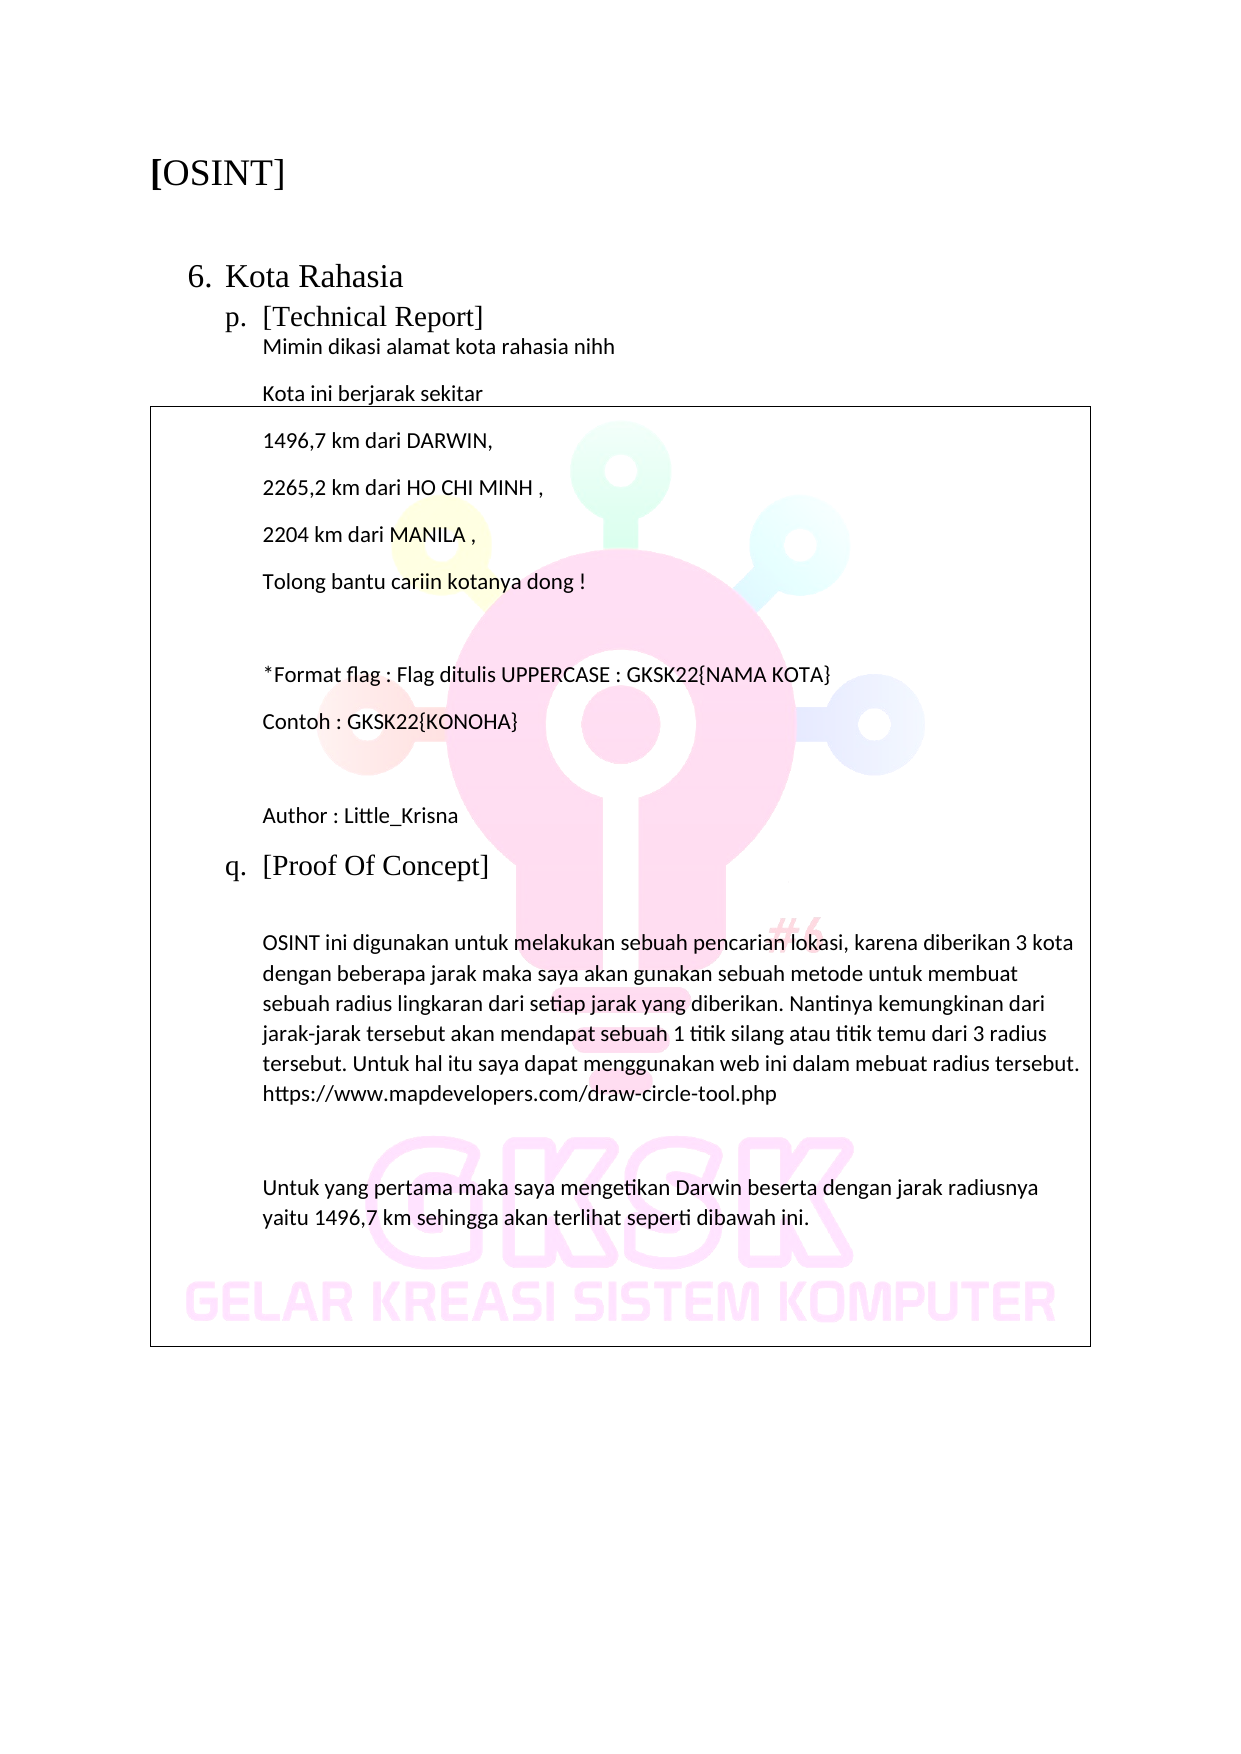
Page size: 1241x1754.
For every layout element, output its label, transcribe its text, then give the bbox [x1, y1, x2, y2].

text Untuk yang pertama maka saya mengetikan Darwin beserta dengan jarak radiusnya yaitu 1496,7 km sehingga akan terlihat seperti dibawah ini. [262, 1173, 1090, 1231]
text Mimin dikasi alamat kota rahasia nihh [262, 332, 1090, 360]
subtitle [Proof Of Concept] [225, 848, 1090, 882]
text Tolong bantu cariin kotanya dong ! [262, 567, 1090, 595]
text Author : Little_Krisna [262, 801, 1090, 829]
text 1496,7 km dari DARWIN, [262, 426, 1090, 454]
text 2265,2 km dari HO CHI MINH , [262, 473, 1090, 501]
text Contoh : GKSK22{KONOHA} [262, 707, 1090, 735]
subtitle [Technical Report] [225, 299, 1090, 332]
text Kota ini berjarak sekitar [262, 379, 1090, 407]
subtitle [OSINT] [150, 150, 1090, 193]
text 2204 km dari MANILA , [262, 520, 1090, 548]
subtitle Kota Rahasia [187, 256, 1090, 295]
text *Format flag : Flag ditulis UPPERCASE : GKSK22{NAMA KOTA} [262, 661, 1090, 688]
text OSINT ini digunakan untuk melakukan sebuah pencarian lokasi, karena diberikan 3 kota dengan beberapa jarak maka saya akan gunakan sebuah metode untuk membuat sebuah radius lingkaran dari setiap jarak yang diberikan. Nantinya kemungkinan dari jarak-jarak tersebut akan mendapat sebuah 1 titik silang atau titik temu dari 3 radius tersebut. Untuk hal itu saya dapat menggunakan web ini dalam mebuat radius tersebut. https://www.mapdevelopers.com/draw-circle-tool.php [262, 928, 1090, 1107]
